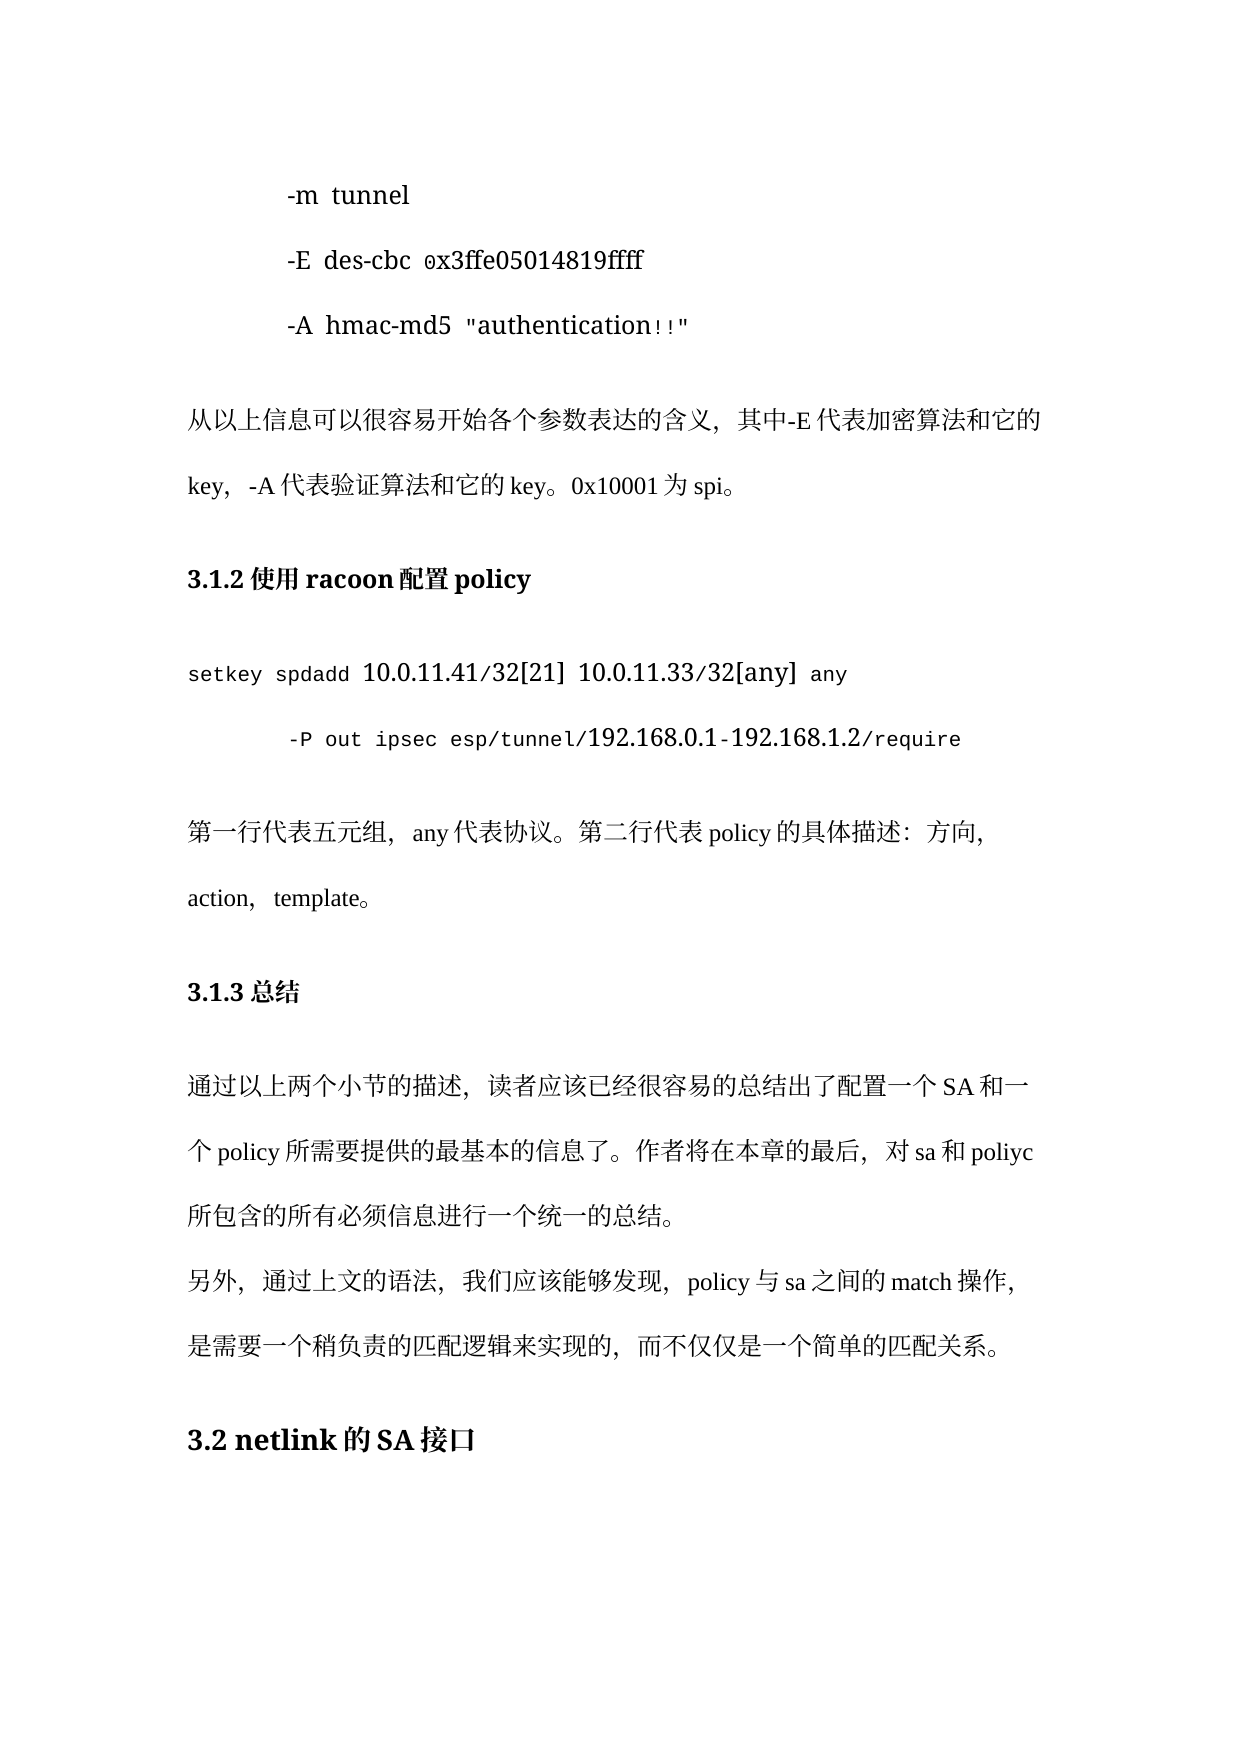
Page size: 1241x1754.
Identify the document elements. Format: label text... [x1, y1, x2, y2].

subtitle 3.2 netlink的SA接口 [187, 1406, 1053, 1471]
text 从以上信息可以很容易开始各个参数表达的含义，其中-E代表加密算法和它的key，-A代表验证算法和它的key。0x10001为spi。 [187, 386, 1053, 516]
text -E des-cbc 0x3ffe05014819ffff [187, 227, 1053, 292]
subtitle 3.1.2 使用racoon配置policy [187, 545, 1053, 610]
text -A hmac-md5 "authentication!!" [187, 292, 1053, 357]
text setkey spdadd 10.0.11.41/32[21] 10.0.11.33/32[any] any [187, 639, 1053, 704]
text 第一行代表五元组，any代表协议。第二行代表policy的具体描述：方向，action，template。 [187, 799, 1053, 929]
text 通过以上两个小节的描述，读者应该已经很容易的总结出了配置一个SA和一个policy所需要提供的最基本的信息了。作者将在本章的最后，对sa和poliyc所包含的所有必须信息进行一个统一的总结。 另外，通过上文的语法，我们应该能够发现，policy与sa之间的match操作，是需要一个稍负责的匹配逻辑来实现的，而不仅仅是一个简单的匹配关系。 [187, 1052, 1053, 1377]
text -m tunnel [187, 162, 1053, 227]
subtitle 3.1.3 总结 [187, 958, 1053, 1023]
text -P out ipsec esp/tunnel/192.168.0.1-192.168.1.2/require [187, 704, 1053, 769]
